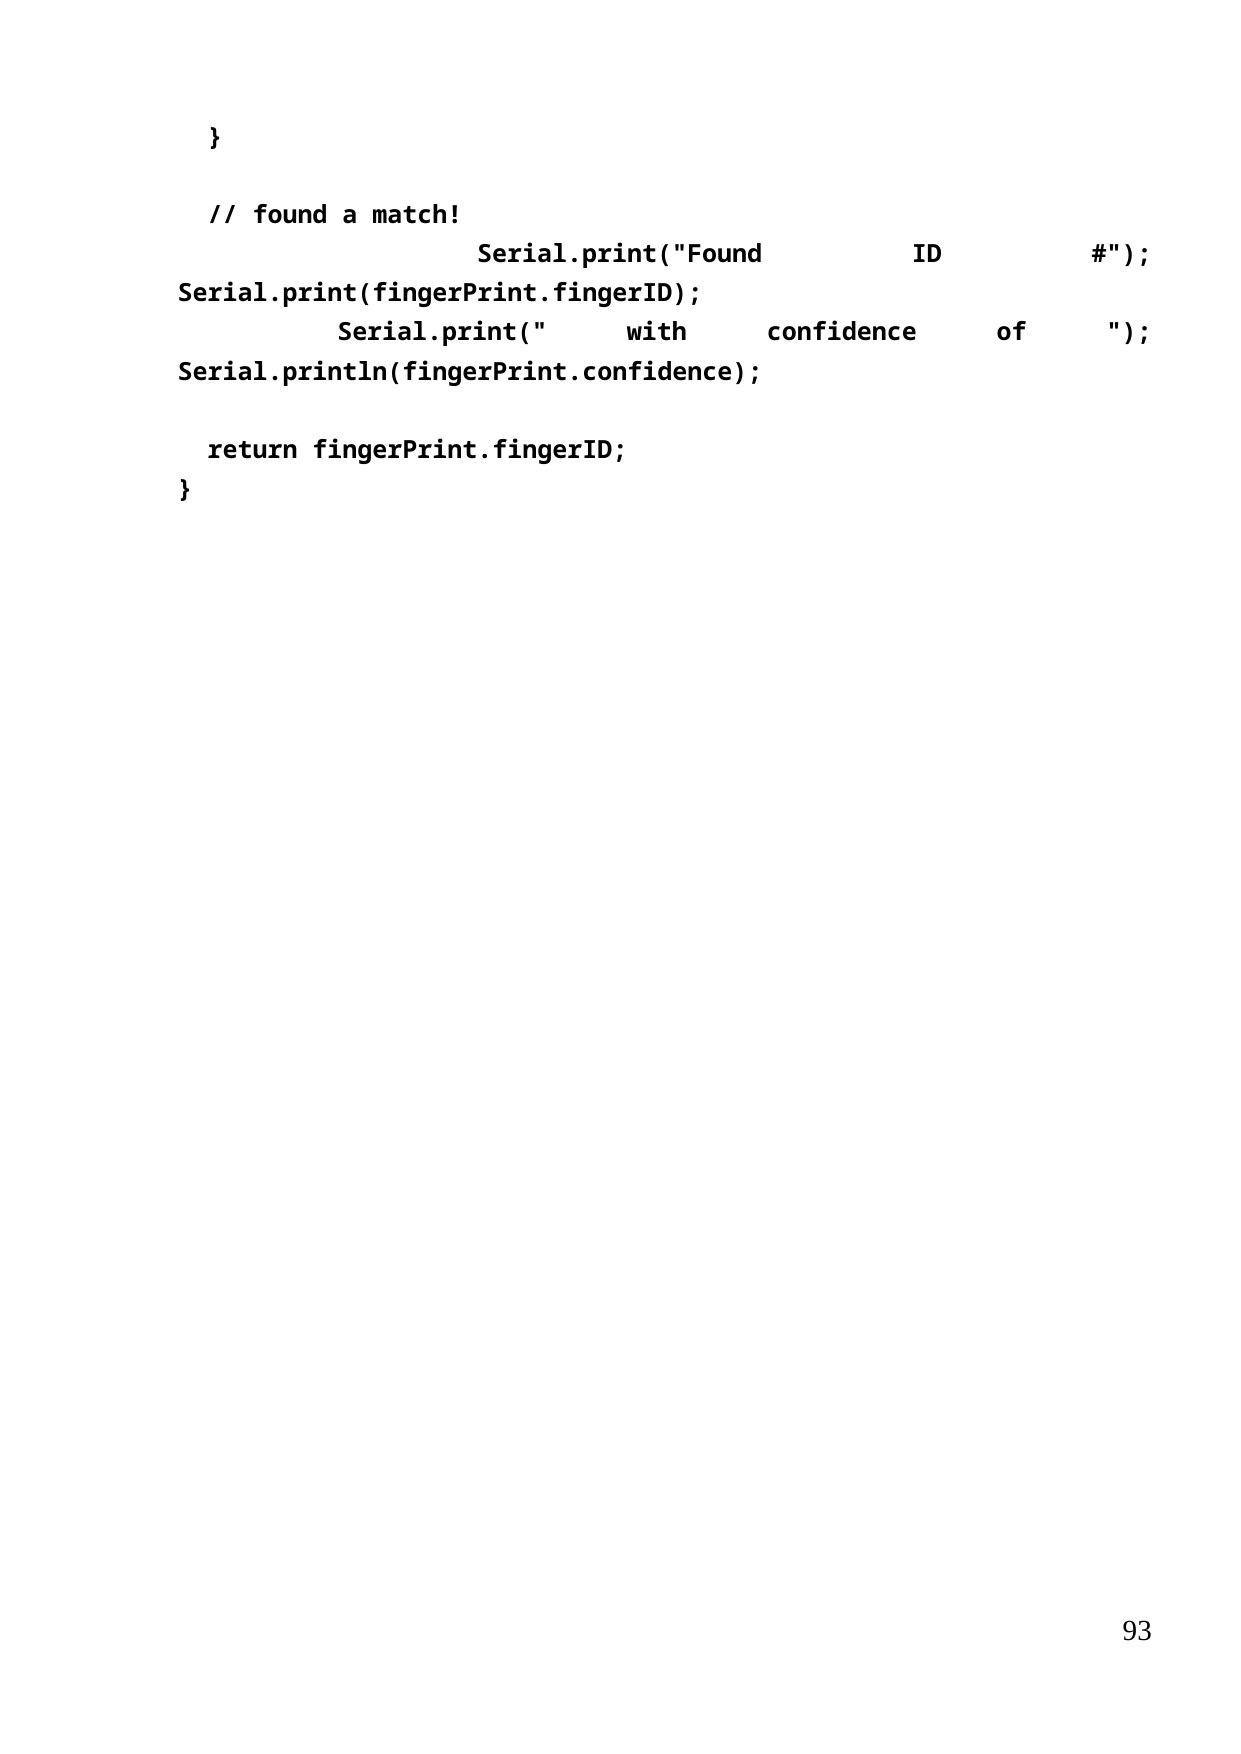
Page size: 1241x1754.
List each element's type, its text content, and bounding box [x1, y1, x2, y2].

text } [177, 118, 1152, 152]
text Serial.print("Found ID #"); Serial.print(fingerPrint.fingerID); [177, 236, 1152, 309]
text Serial.print(" with confidence of "); Serial.println(fingerPrint.confidence); [177, 314, 1152, 387]
text return fingerPrint.fingerID; [177, 431, 1152, 466]
text // found a match! [177, 196, 1152, 231]
text } [177, 471, 1152, 505]
